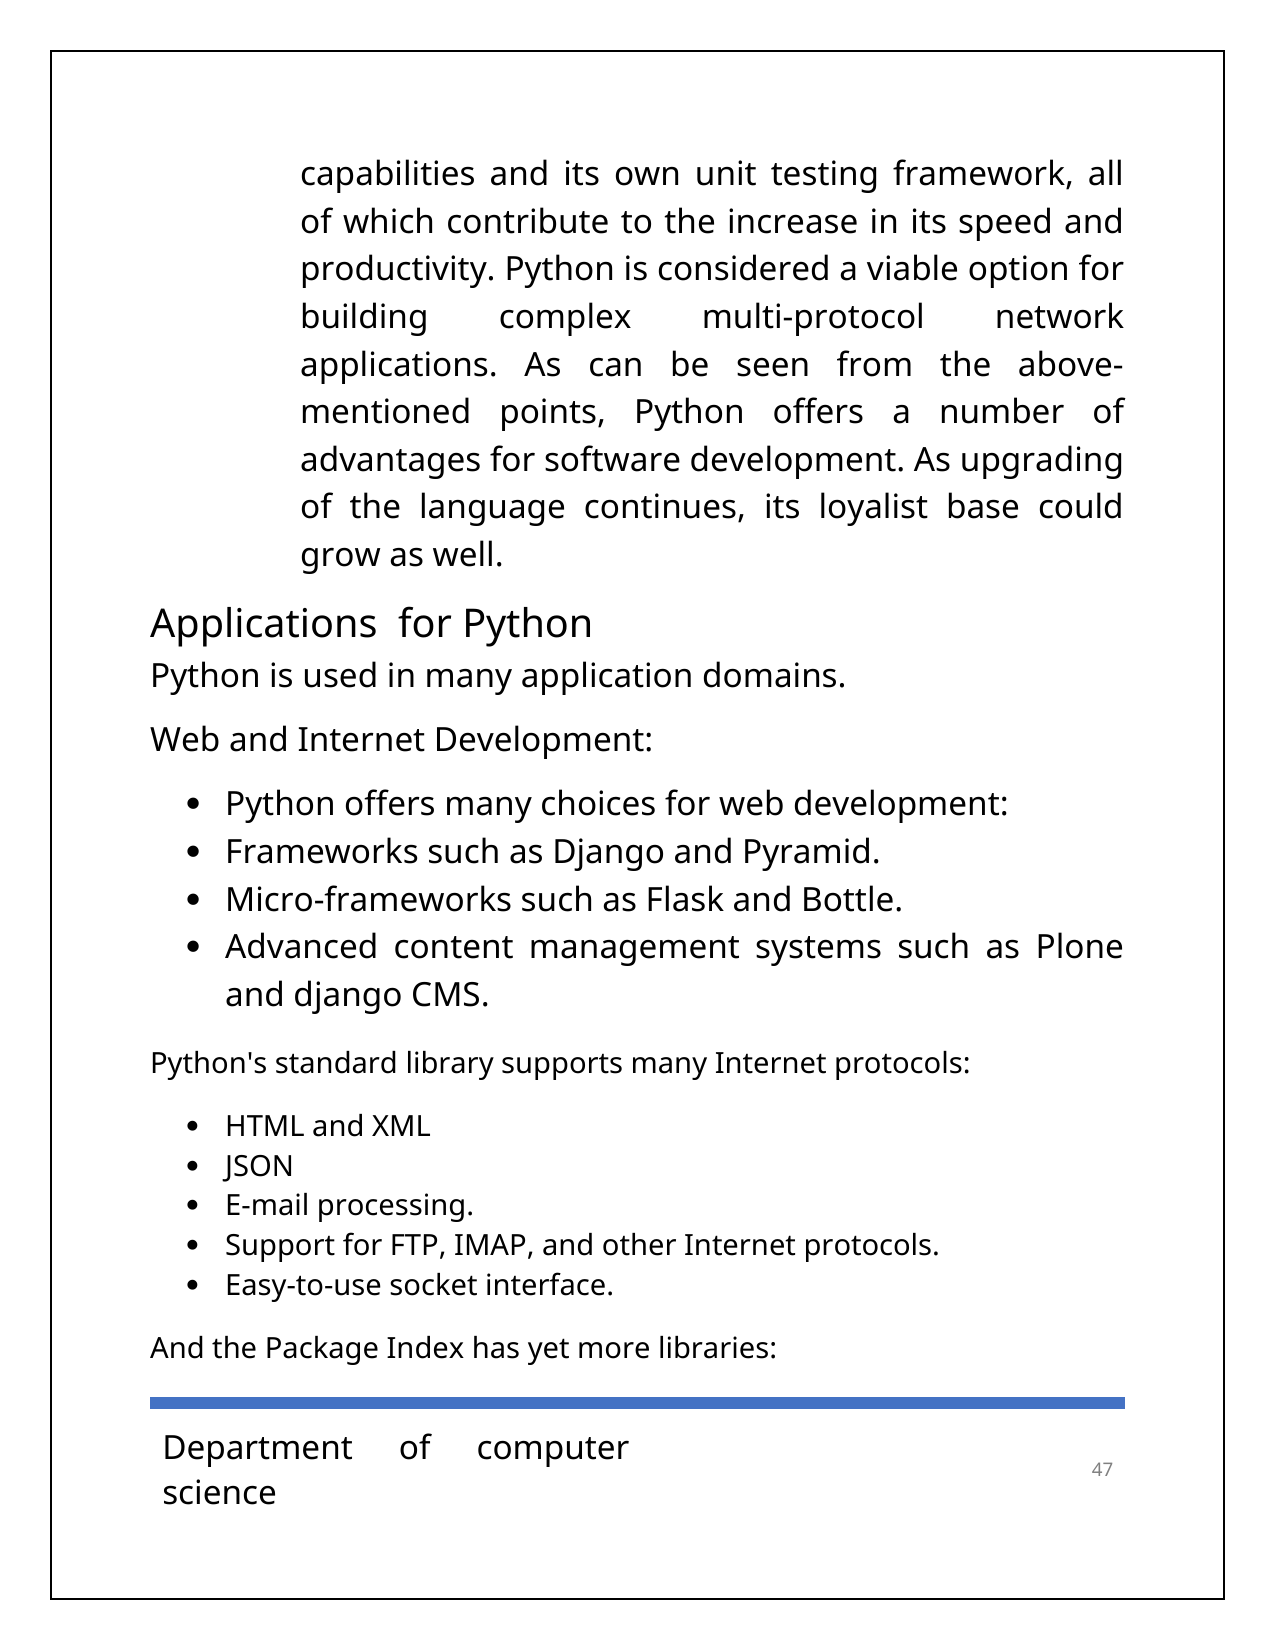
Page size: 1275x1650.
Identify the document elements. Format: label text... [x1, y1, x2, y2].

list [262, 150, 1125, 576]
list Advanced content management systems such as Plone and django CMS. [187, 923, 1125, 1016]
list HTML and XML [187, 1105, 1125, 1145]
subtitle Applications for Python [150, 595, 1125, 649]
list Python offers many choices for web development: [187, 780, 1125, 826]
text Web and Internet Development: [150, 716, 1125, 761]
text And the Package Index has yet more libraries: [150, 1327, 1125, 1367]
list E-mail processing. [187, 1184, 1125, 1224]
list Support for FTP, IMAP, and other Internet protocols. [187, 1224, 1125, 1264]
list Easy-to-use socket interface. [187, 1264, 1125, 1304]
text Python is used in many application domains. [150, 652, 1125, 697]
list Frameworks such as Django and Pyramid. [187, 828, 1125, 873]
list JSON [187, 1145, 1125, 1184]
list Micro-frameworks such as Flask and Bottle. [187, 875, 1125, 921]
text Python's standard library supports many Internet protocols: [150, 1042, 1125, 1082]
